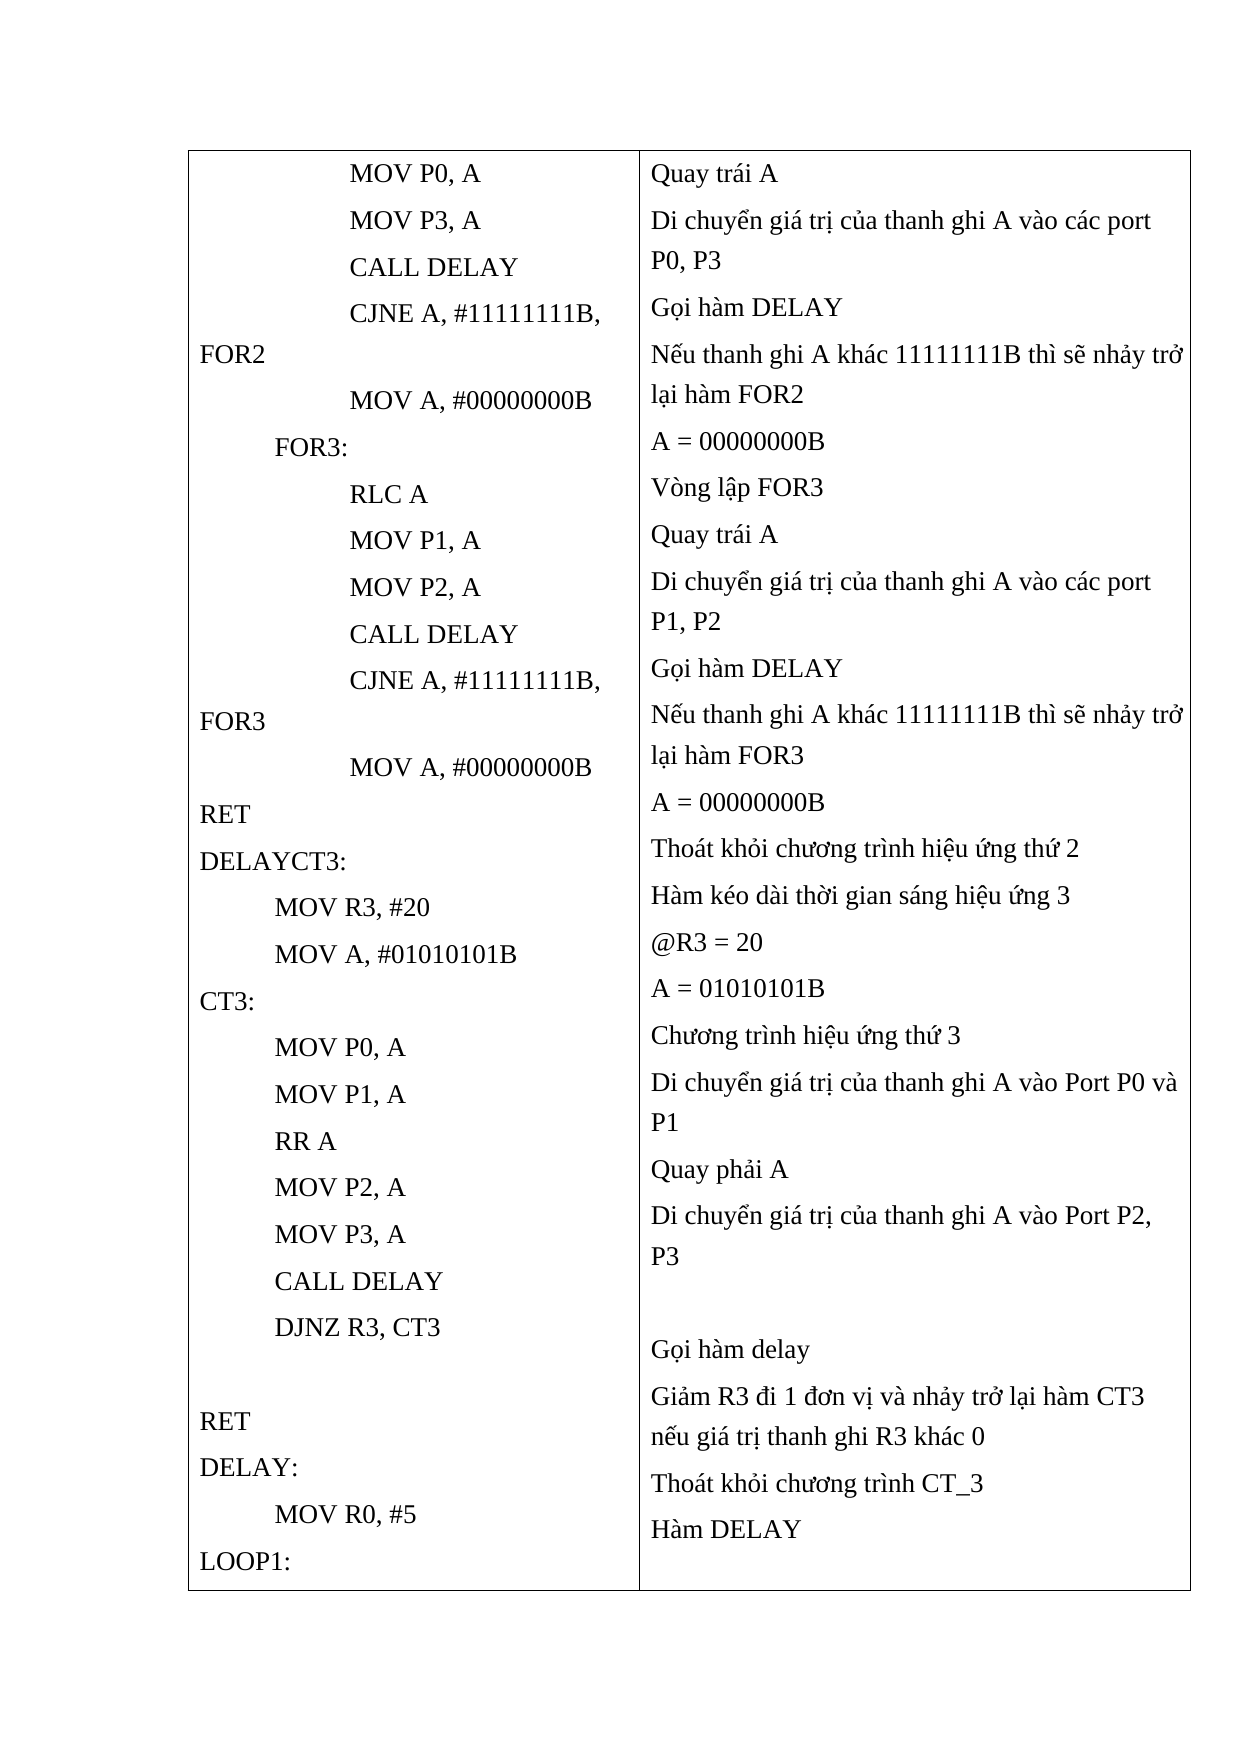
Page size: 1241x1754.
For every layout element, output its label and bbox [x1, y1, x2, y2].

table_cell [189, 151, 639, 1590]
table_cell [640, 151, 1190, 1590]
